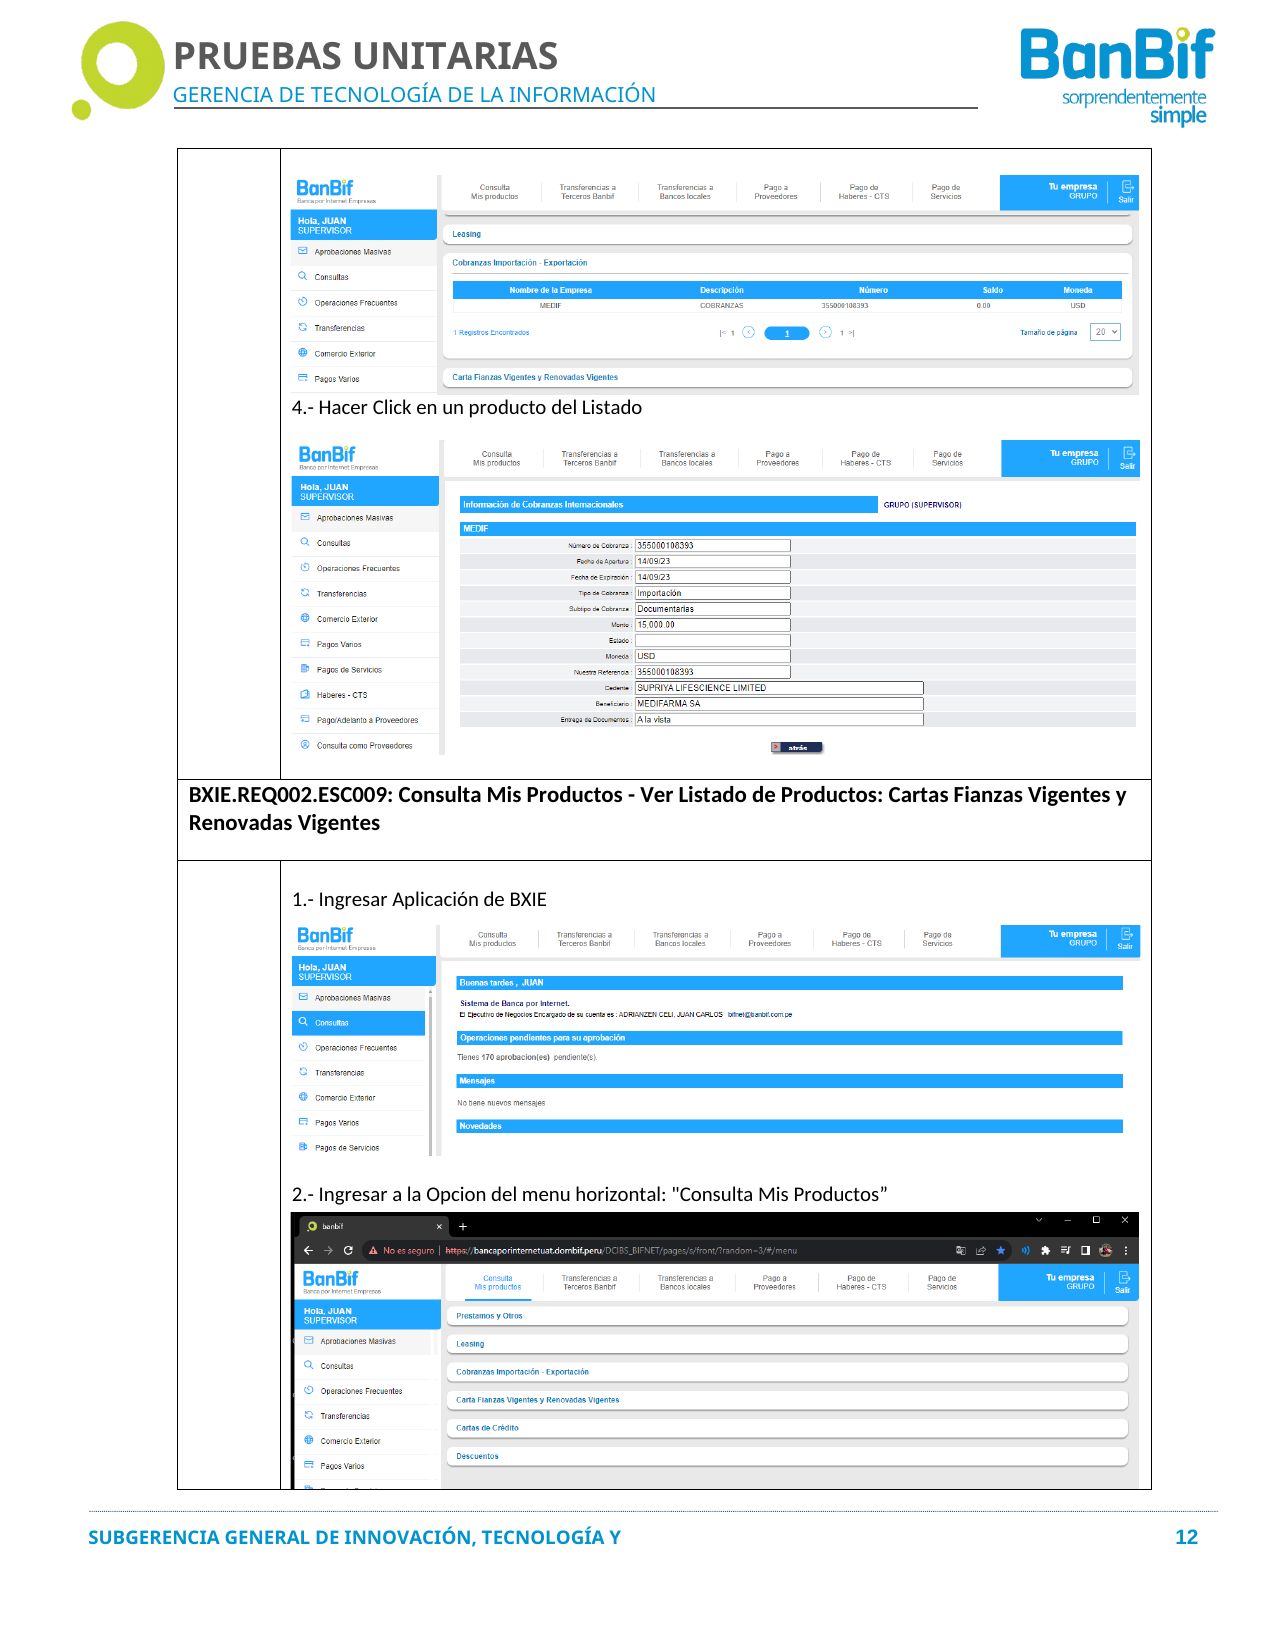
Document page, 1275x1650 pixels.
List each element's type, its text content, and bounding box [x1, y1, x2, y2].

picture [290, 1212, 1139, 1489]
table_cell [178, 861, 280, 1489]
table_cell BXIE.REQ002.ESC009: Consulta Mis Productos - Ver Listado de Productos: Cartas Fianzas Vigentes y Renovadas Vigentes [178, 780, 1151, 860]
picture [1017, 15, 1219, 137]
picture [292, 925, 1141, 1156]
table_cell [178, 149, 280, 779]
table_cell 1.- Ingresar Aplicación de BXIE 2.- Ingresar a la Opcion del menu horizontal: "Consulta Mis Productos” 3.- Pulsar la seccion correspondiente [281, 861, 1151, 1489]
picture [65, 14, 175, 129]
picture [291, 440, 1140, 755]
picture [290, 175, 1139, 395]
